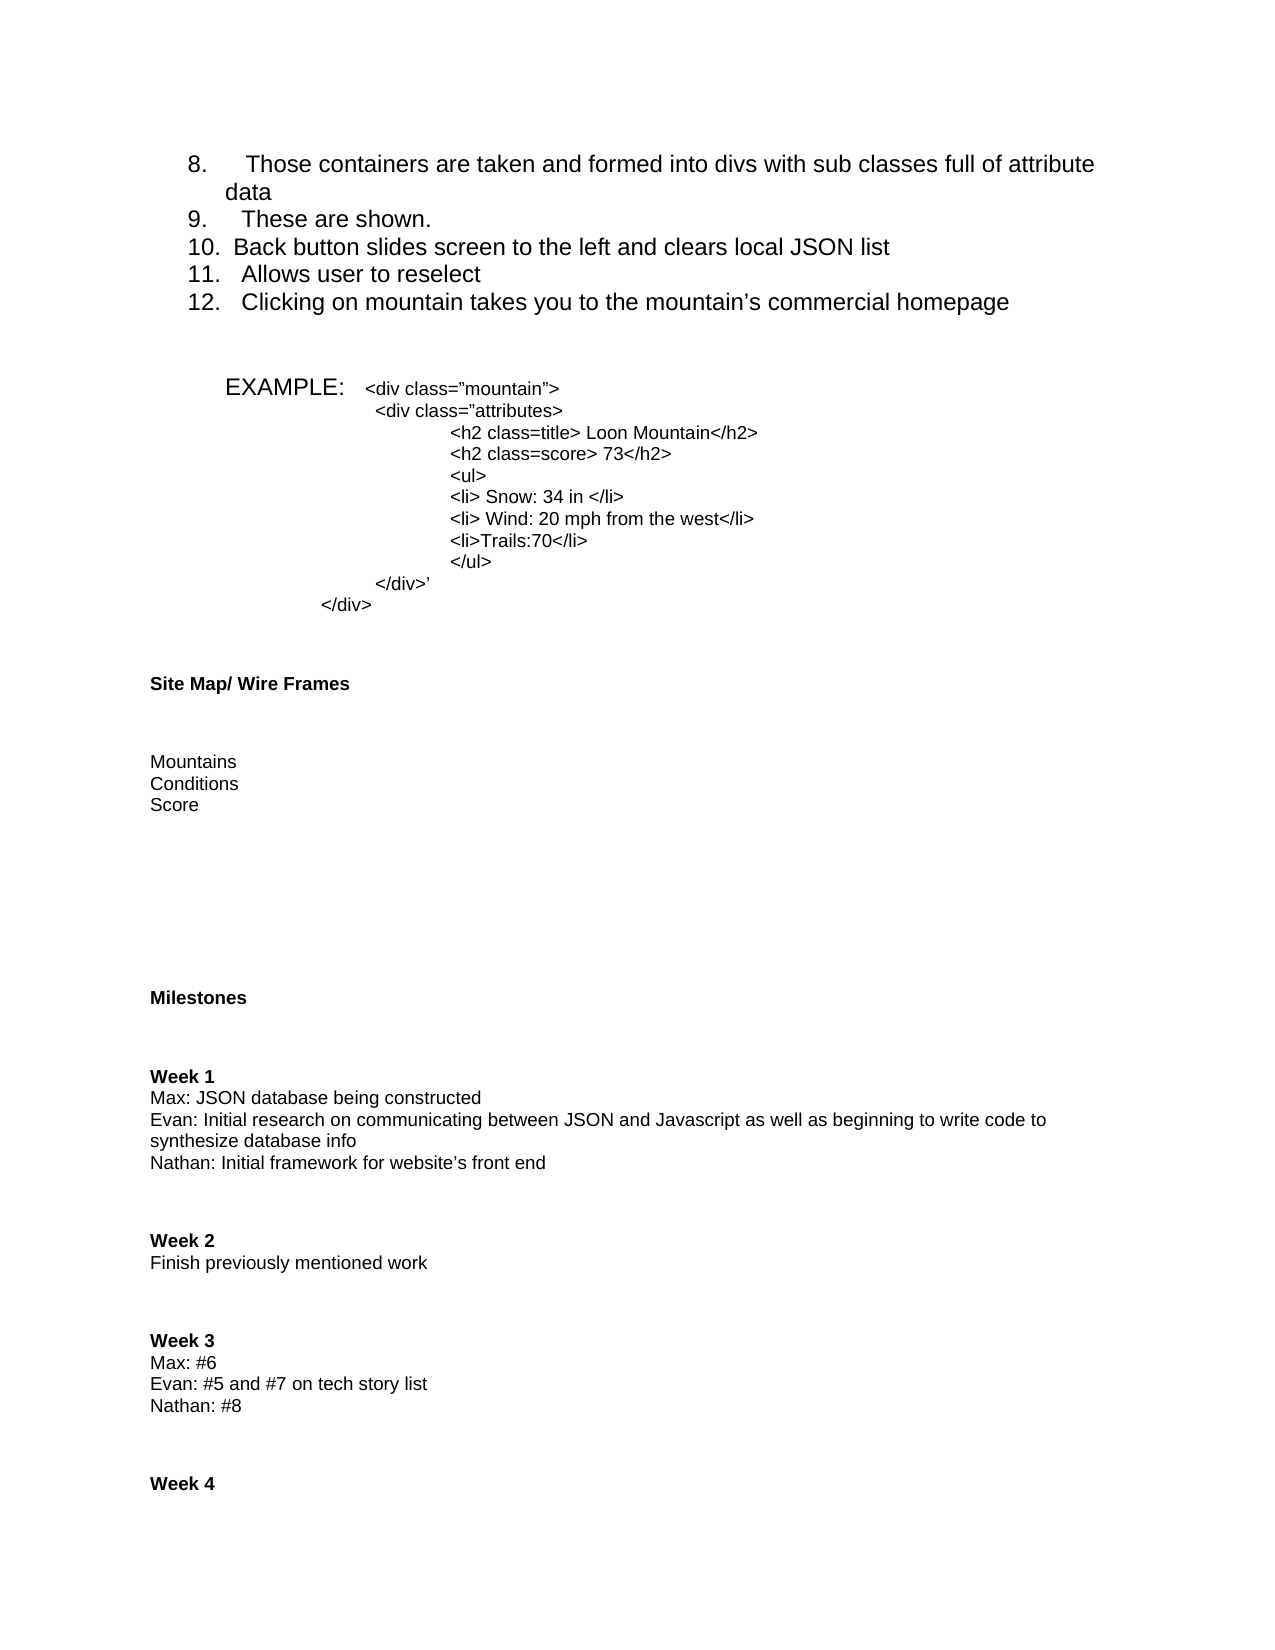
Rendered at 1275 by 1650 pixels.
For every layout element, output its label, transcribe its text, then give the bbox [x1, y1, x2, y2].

text Week 2 [150, 1230, 1125, 1252]
text <div class=”attributes> [375, 400, 1125, 422]
list Back button slides screen to the left and clears local JSON list [187, 233, 1125, 260]
text Score [150, 794, 1125, 815]
text <h2 class=title> Loon Mountain</h2> [375, 422, 1125, 443]
list Those containers are taken and formed into divs with sub classes full of attribute data [187, 150, 1125, 205]
list Clicking on mountain takes you to the mountain’s commercial homepage [187, 288, 1125, 316]
text </div> [150, 594, 1125, 616]
text Max: #6 [150, 1352, 1125, 1373]
text Conditions [150, 772, 1125, 794]
text Milestones [150, 987, 1125, 1009]
text <li> Wind: 20 mph from the west</li> [375, 508, 1125, 529]
text Max: JSON database being constructed [150, 1087, 1125, 1109]
text Week 1 [150, 1066, 1125, 1087]
text Mountains [150, 751, 1125, 772]
text Week 4 [150, 1473, 1125, 1494]
text Nathan: Initial framework for website’s front end [150, 1152, 1125, 1173]
text <li> Snow: 34 in </li> [375, 486, 1125, 508]
text <h2 class=score> 73</h2> [375, 443, 1125, 465]
text <ul> [450, 465, 1125, 486]
text </ul> [375, 551, 1125, 572]
list Allows user to reselect [187, 260, 1125, 288]
text Evan: #5 and #7 on tech story list [150, 1373, 1125, 1395]
text Evan: Initial research on communicating between JSON and Javascript as well as beginning to write code to synthesize database info [150, 1109, 1125, 1152]
text EXAMPLE: <div class=”mountain”> [225, 372, 1125, 400]
text <li>Trails:70</li> [375, 529, 1125, 551]
text Site Map/ Wire Frames [150, 672, 1125, 694]
text Finish previously mentioned work [150, 1252, 1125, 1273]
text Week 3 [150, 1330, 1125, 1352]
text </div>’ [375, 572, 1125, 594]
text Nathan: #8 [150, 1395, 1125, 1416]
list These are shown. [187, 205, 1125, 233]
